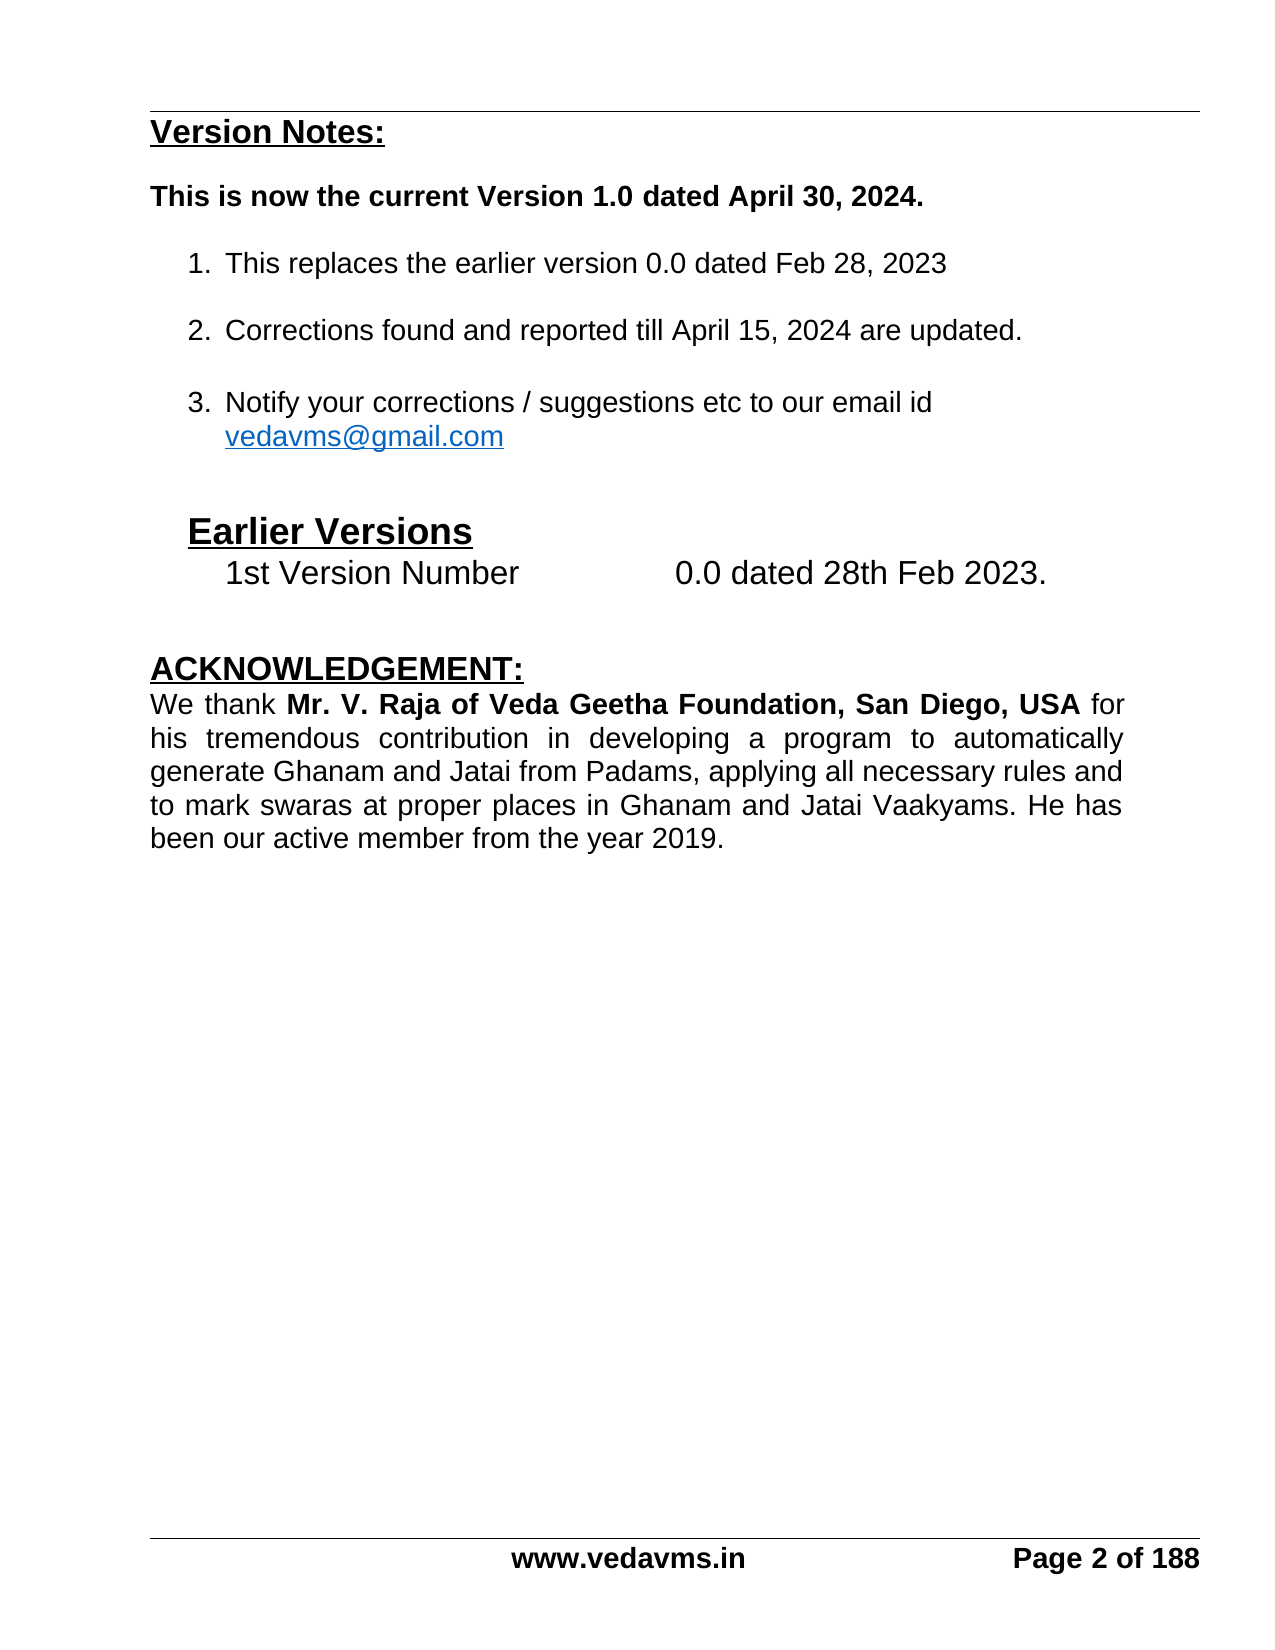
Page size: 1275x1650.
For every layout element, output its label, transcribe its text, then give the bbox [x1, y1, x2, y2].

text 1st Version Number 0.0 dated 28th Feb 2023. [225, 553, 1229, 591]
text This is now the current Version 1.0 dated April 30, 2024. [150, 179, 1200, 212]
text Version Notes: [150, 112, 1200, 150]
text We thank Mr. V. Raja of Veda Geetha Foundation, San Diego, USA for his tremendous contribution in developing a program to automatically generate Ghanam and Jatai from Padams, applying all necessary rules and to mark swaras at proper places in Ghanam and Jatai Vaakyams. He has been our active member from the year 2019. [150, 687, 1125, 855]
list This replaces the earlier version 0.0 dated Feb 28, 2023 [187, 246, 1200, 279]
list Notify your corrections / suggestions etc to our email id vedavms@gmail.com [187, 385, 1200, 452]
list Corrections found and reported till April 15, 2024 are updated. [187, 313, 1200, 347]
text ACKNOWLEDGEMENT: [150, 649, 1125, 687]
text Earlier Versions [187, 509, 1200, 553]
